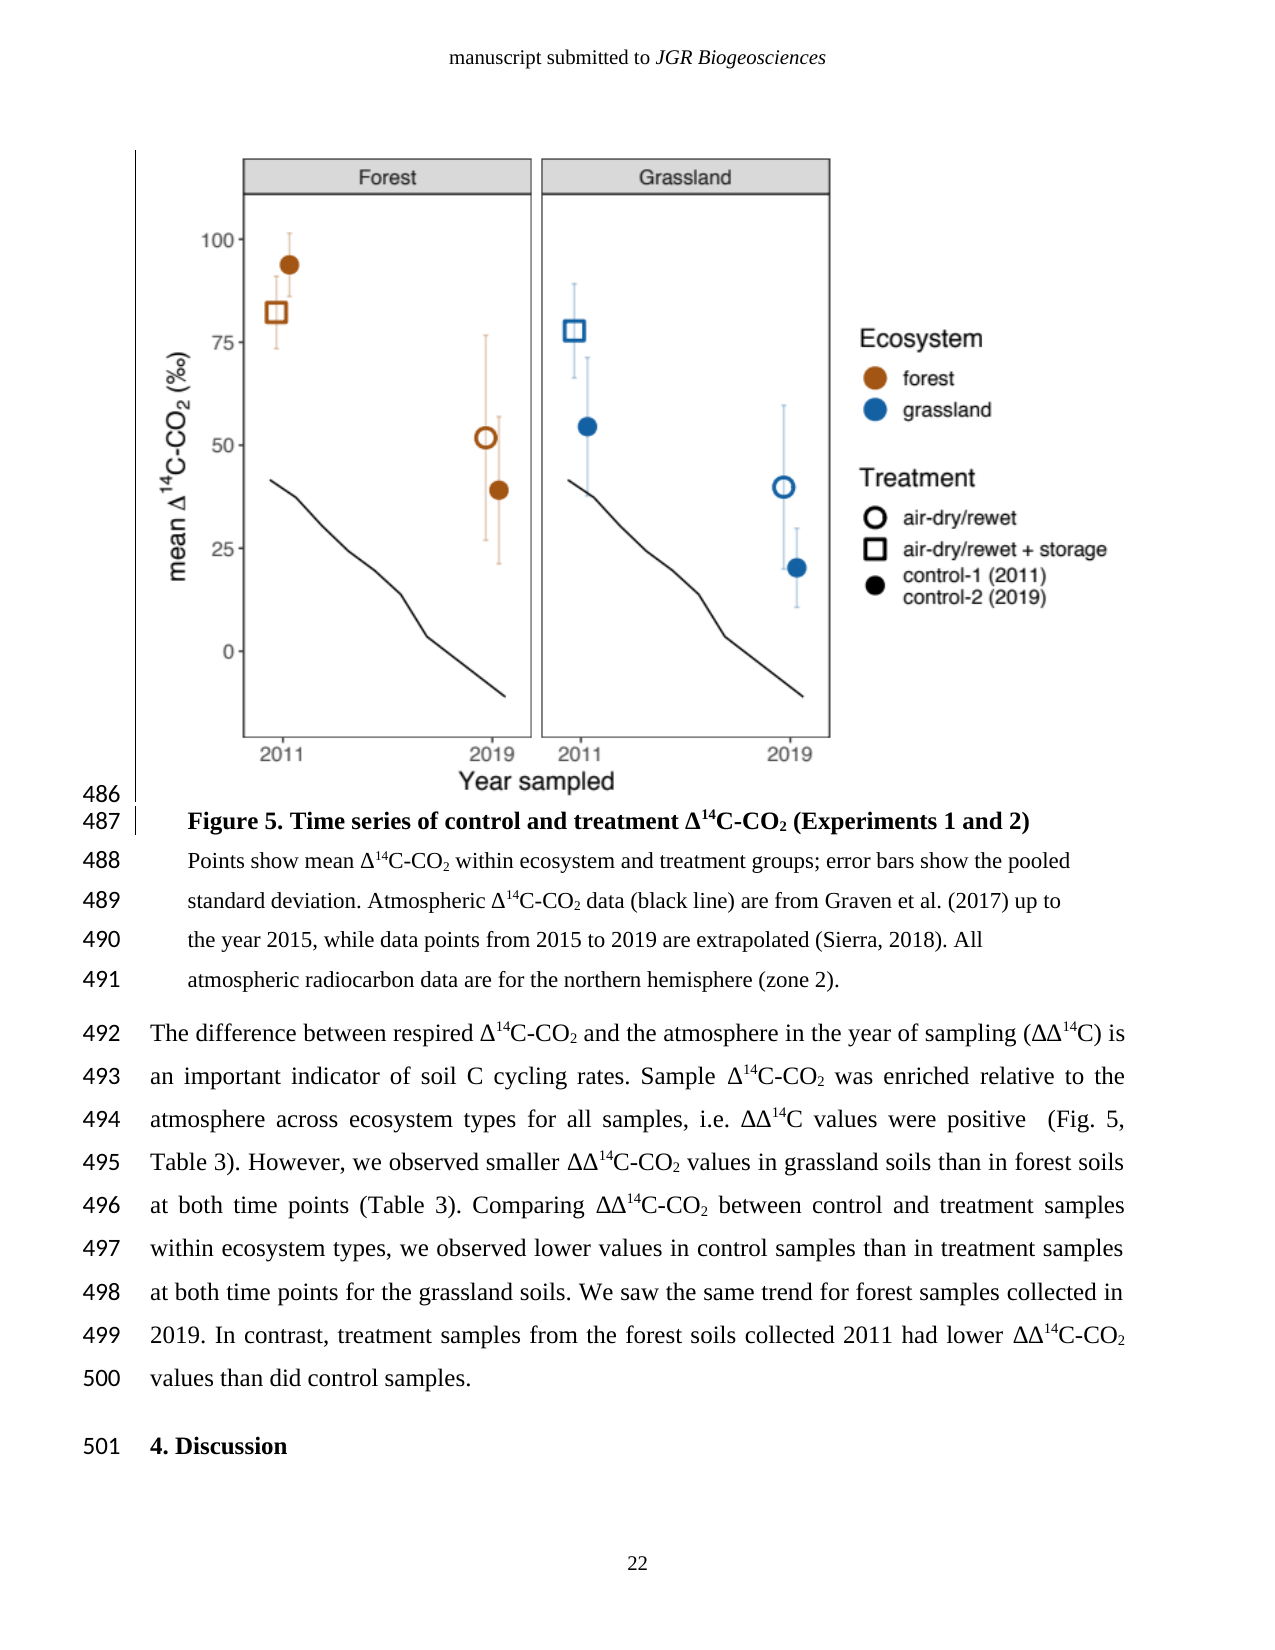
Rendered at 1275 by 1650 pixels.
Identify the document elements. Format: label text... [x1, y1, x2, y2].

text Points show mean Δ14C-CO2 within ecosystem and treatment groups; error bars show the pooled standard deviation. Atmospheric ∆14C-CO2 data (black line) are from Graven et al. (2017) up to the year 2015, while data points from 2015 to 2019 are extrapolated (Sierra, 2018). All atmospheric radiocarbon data are for the northern hemisphere (zone 2). [187, 847, 1087, 992]
text 4. Discussion [150, 1431, 1125, 1460]
text Figure 5. Time series of control and treatment Δ14C-CO2 (Experiments 1 and 2) [187, 806, 1087, 835]
text The difference between respired ∆14C-CO2 and the atmosphere in the year of sampling (∆∆14C) is an important indicator of soil C cycling rates. Sample Δ14C-CO2 was enriched relative to the atmosphere across ecosystem types for all samples, i.e. ∆∆14C values were positive (Fig. 5, Table 3). However, we observed smaller ∆Δ14C-CO2 values in grassland soils than in forest soils at both time points (Table 3). Comparing ∆∆14C-CO2 between control and treatment samples within ecosystem types, we observed lower values in control samples than in treatment samples at both time points for the grassland soils. We saw the same trend for forest samples collected in 2019. In contrast, treatment samples from the forest soils collected 2011 had lower ∆∆14C-CO2 values than did control samples. [150, 1018, 1125, 1392]
